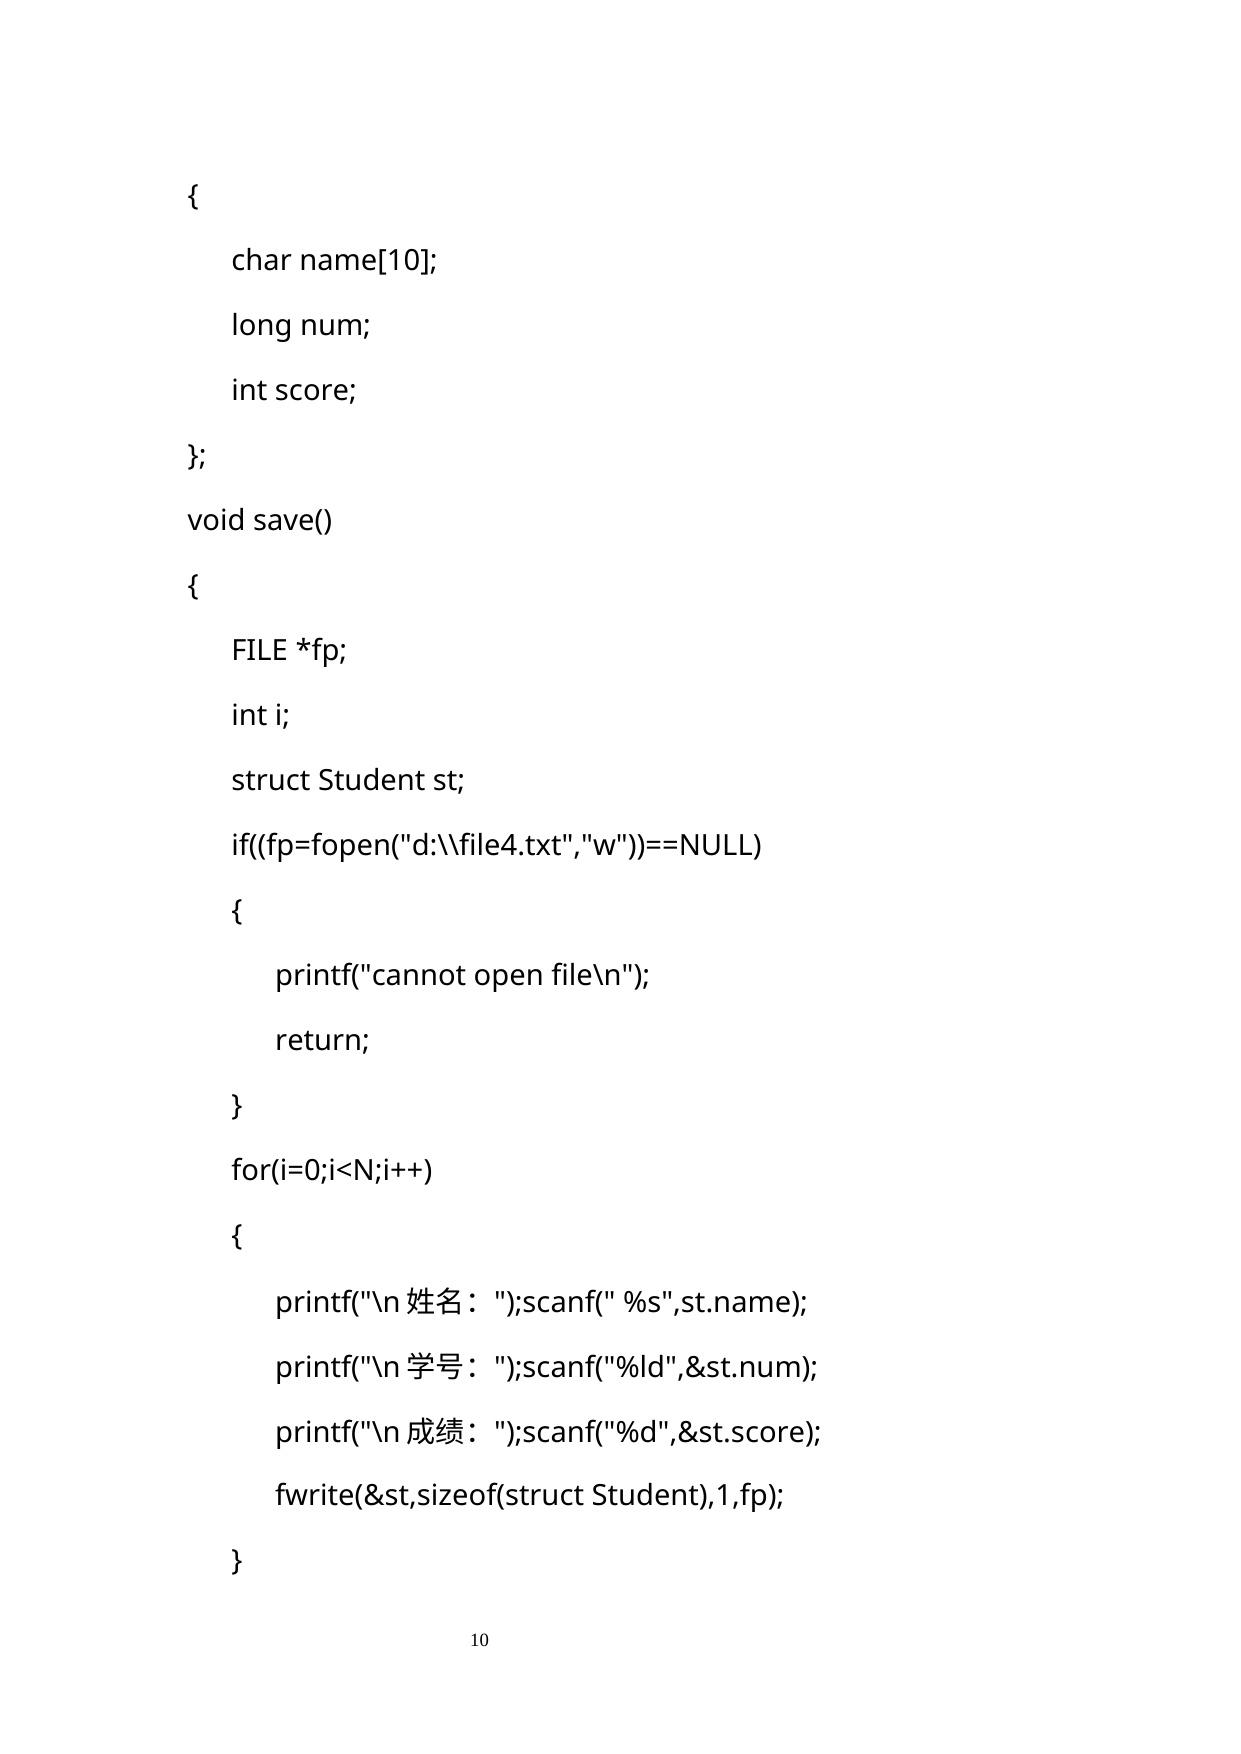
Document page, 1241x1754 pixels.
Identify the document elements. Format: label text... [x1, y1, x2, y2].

text fwrite(&st,sizeof(struct Student),1,fp); [187, 1462, 1053, 1527]
text FILE *fp; [187, 617, 1053, 682]
text int i; [187, 682, 1053, 747]
text return; [187, 1007, 1053, 1072]
text long num; [187, 292, 1053, 357]
text printf("cannot open file\n"); [187, 942, 1053, 1007]
text { [187, 552, 1053, 617]
text printf("\n学号：");scanf("%ld",&st.num); [187, 1332, 1053, 1397]
text int score; [187, 357, 1053, 422]
text { [187, 162, 1053, 227]
text { [187, 1202, 1053, 1267]
text void save() [187, 487, 1053, 552]
text printf("\n成绩：");scanf("%d",&st.score); [187, 1397, 1053, 1462]
text { [187, 877, 1053, 942]
text } [187, 1072, 1053, 1137]
text char name[10]; [187, 227, 1053, 292]
text if((fp=fopen("d:\\file4.txt","w"))==NULL) [187, 812, 1053, 877]
text printf("\n姓名：");scanf(" %s",st.name); [187, 1267, 1053, 1332]
text }; [187, 422, 1053, 487]
text for(i=0;i<N;i++) [187, 1137, 1053, 1202]
text struct Student st; [187, 747, 1053, 812]
text } [187, 1527, 1053, 1592]
